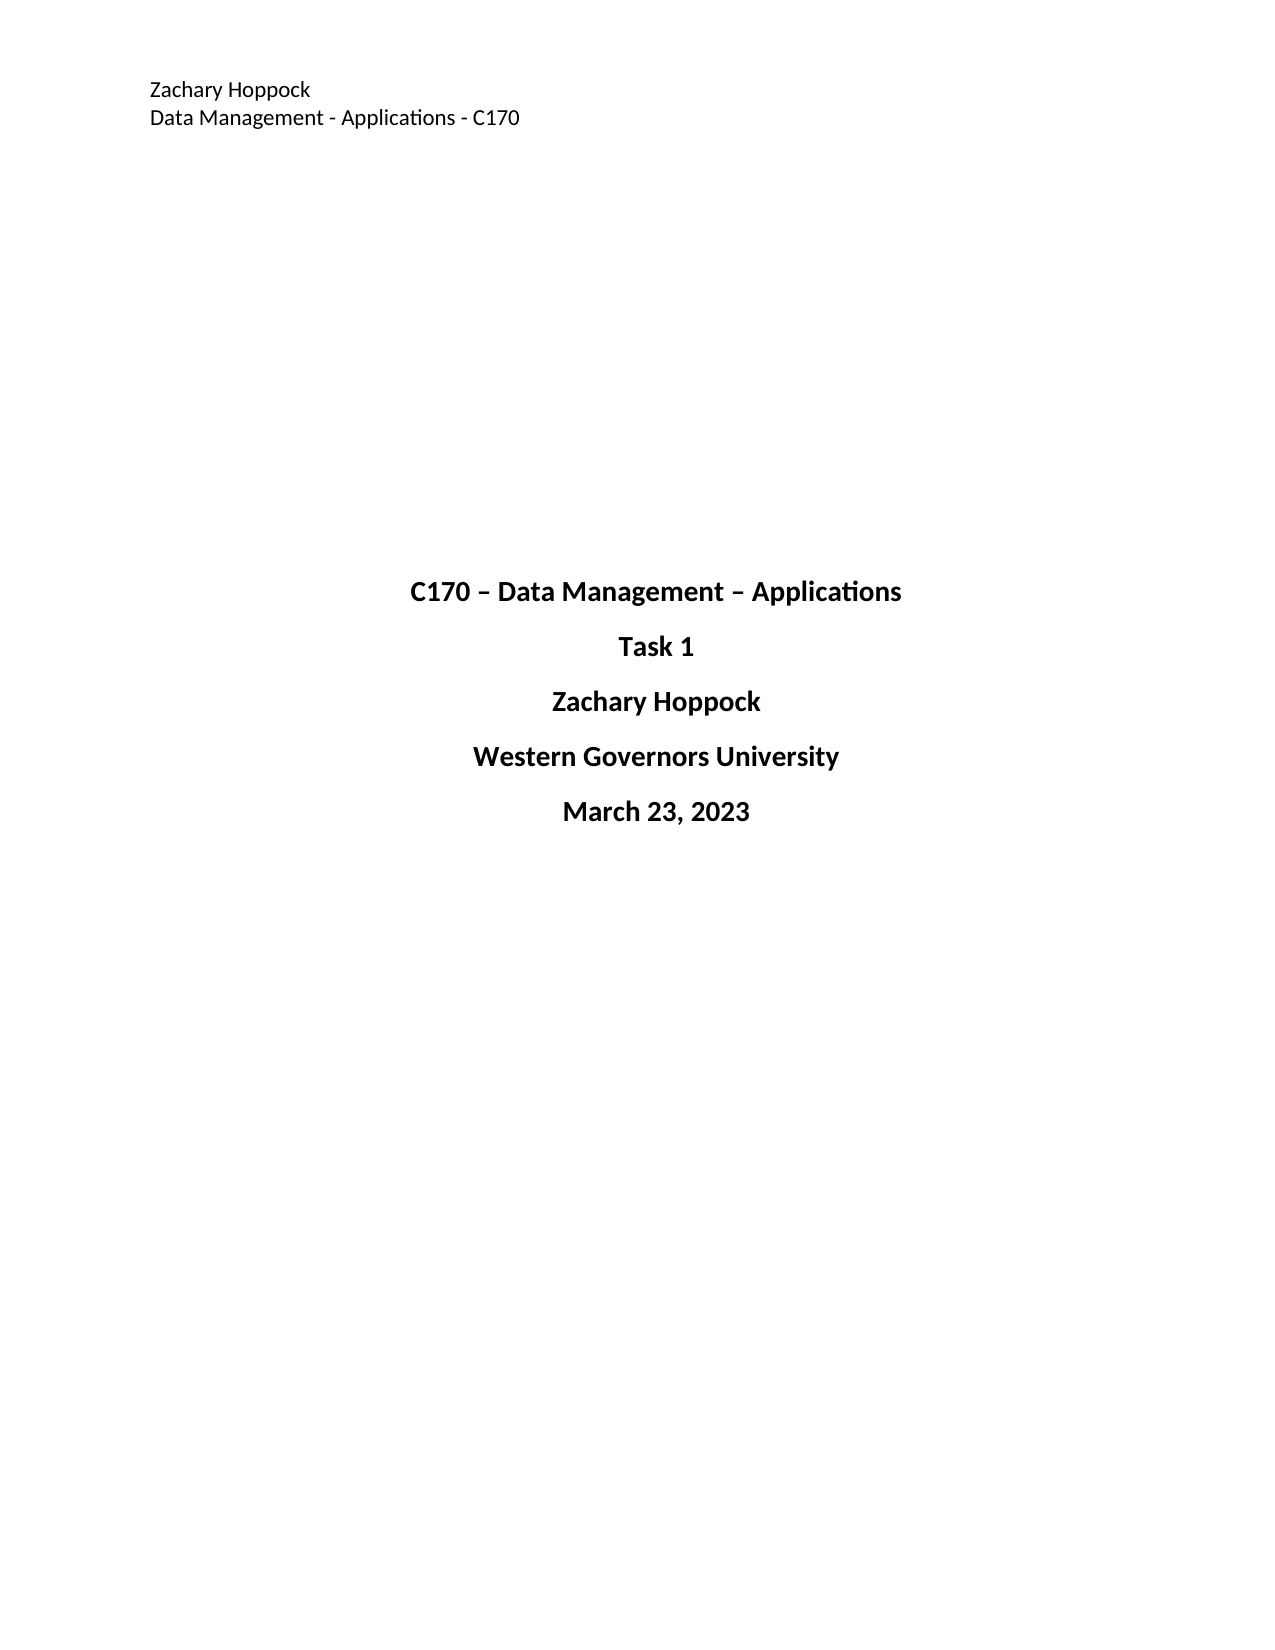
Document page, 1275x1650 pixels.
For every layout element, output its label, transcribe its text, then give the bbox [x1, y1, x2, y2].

text Zachary Hoppock [187, 683, 1125, 719]
text March 23, 2023 [187, 793, 1125, 829]
text C170 – Data Management – Applications [187, 573, 1125, 608]
text Western Governors University [187, 738, 1125, 774]
text Task 1 [187, 628, 1125, 663]
